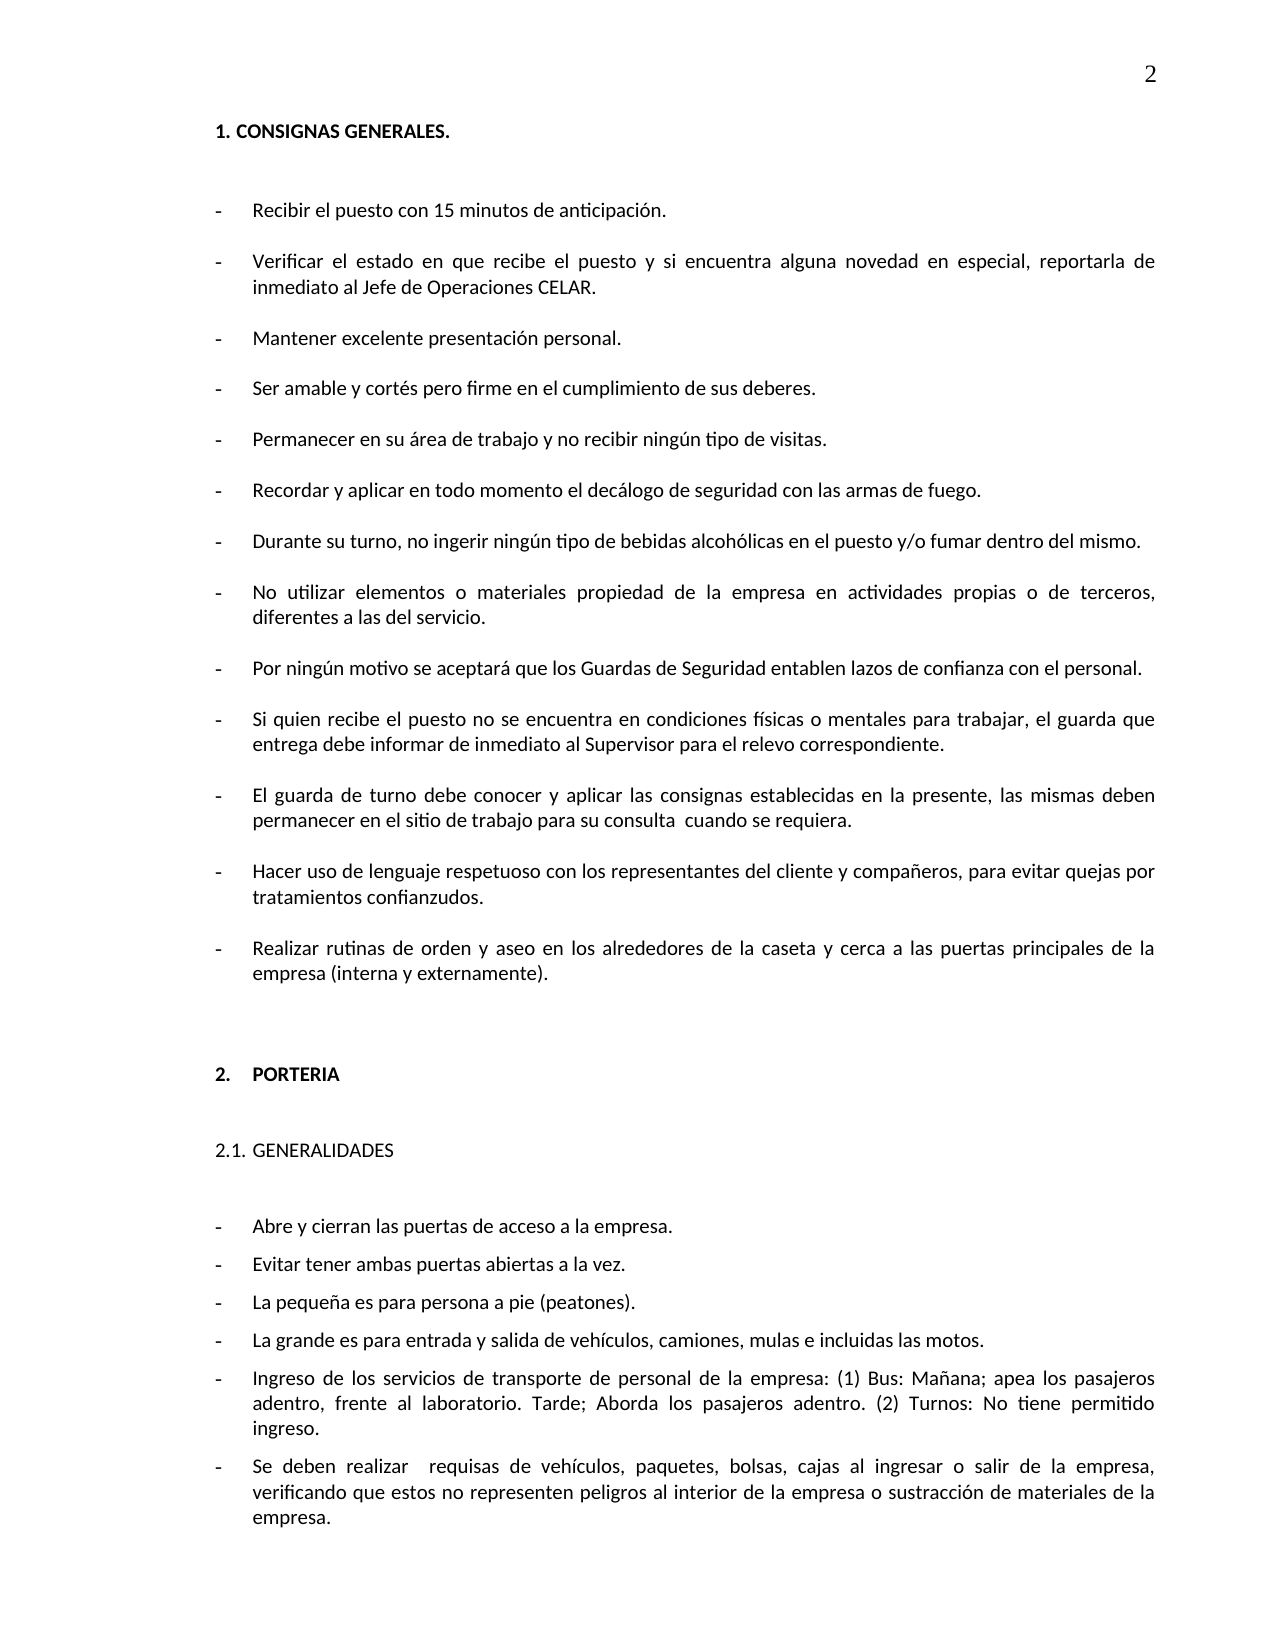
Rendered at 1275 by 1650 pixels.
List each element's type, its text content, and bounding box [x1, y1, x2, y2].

list Evitar tener ambas puertas abiertas a la vez. [215, 1251, 1157, 1276]
list Recordar y aplicar en todo momento el decálogo de seguridad con las armas de fuego. [215, 477, 1157, 503]
list No utilizar elementos o materiales propiedad de la empresa en actividades propias o de terceros, diferentes a las del servicio. [215, 579, 1157, 630]
list Durante su turno, no ingerir ningún tipo de bebidas alcohólicas en el puesto y/o fumar dentro del mismo. [215, 528, 1157, 553]
list Se deben realizar requisas de vehículos, paquetes, bolsas, cajas al ingresar o salir de la empresa, verificando que estos no representen peligros al interior de la empresa o sustracción de materiales de la empresa. [215, 1453, 1157, 1530]
list Ingreso de los servicios de transporte de personal de la empresa: (1) Bus: Mañana; apea los pasajeros adentro, frente al laboratorio. Tarde; Aborda los pasajeros adentro. (2) Turnos: No tiene permitido ingreso. [215, 1365, 1157, 1441]
list Por ningún motivo se aceptará que los Guardas de Seguridad entablen lazos de confianza con el personal. [215, 655, 1157, 681]
list Verificar el estado en que recibe el puesto y si encuentra alguna novedad en especial, reportarla de inmediato al Jefe de Operaciones CELAR. [215, 248, 1157, 299]
list Recibir el puesto con 15 minutos de anticipación. [215, 198, 1157, 223]
list Si quien recibe el puesto no se encuentra en condiciones físicas o mentales para trabajar, el guarda que entrega debe informar de inmediato al Supervisor para el relevo correspondiente. [215, 706, 1157, 757]
list Hacer uso de lenguaje respetuoso con los representantes del cliente y compañeros, para evitar quejas por tratamientos confianzudos. [215, 858, 1157, 909]
list El guarda de turno debe conocer y aplicar las consignas establecidas en la presente, las mismas deben permanecer en el sitio de trabajo para su consulta cuando se requiera. [215, 782, 1157, 833]
subtitle CONSIGNAS GENERALES. [215, 118, 1157, 143]
list Ser amable y cortés pero firme en el cumplimiento de sus deberes. [215, 376, 1157, 401]
list La grande es para entrada y salida de vehículos, camiones, mulas e incluidas las motos. [215, 1327, 1157, 1352]
list Realizar rutinas de orden y aseo en los alrededores de la caseta y cerca a las puertas principales de la empresa (interna y externamente). [215, 935, 1157, 986]
list La pequeña es para persona a pie (peatones). [215, 1289, 1157, 1314]
list Mantener excelente presentación personal. [215, 325, 1157, 350]
list Abre y cierran las puertas de acceso a la empresa. [215, 1213, 1157, 1238]
list GENERALIDADES [215, 1137, 1157, 1163]
list Permanecer en su área de trabajo y no recibir ningún tipo de visitas. [215, 426, 1157, 452]
subtitle PORTERIA [215, 1061, 1157, 1087]
